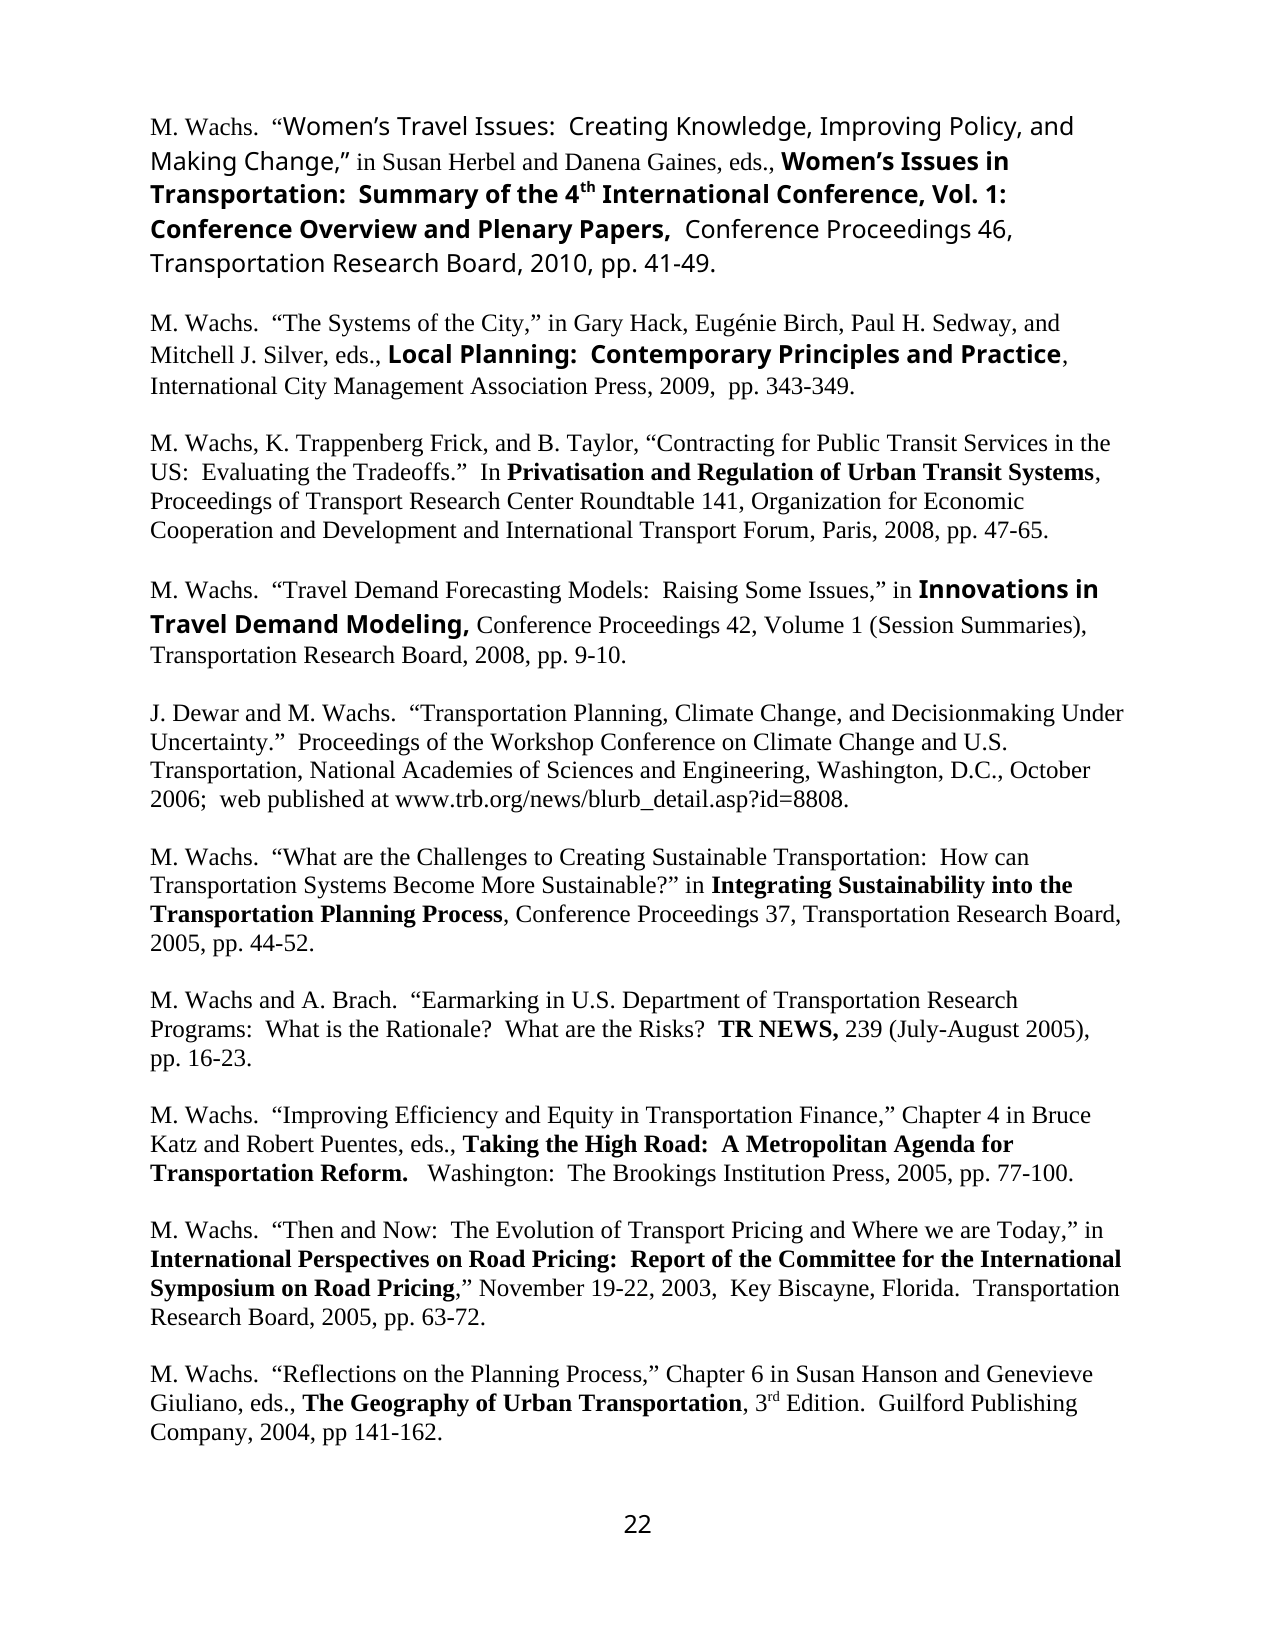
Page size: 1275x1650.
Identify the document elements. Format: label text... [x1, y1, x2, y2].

text M. Wachs. “Women’s Travel Issues: Creating Knowledge, Improving Policy, and Making Change,” in Susan Herbel and Danena Gaines, eds., Women’s Issues in Transportation: Summary of the 4th International Conference, Vol. 1: Conference Overview and Plenary Papers, Conference Proceedings 46, Transportation Research Board, 2010, pp. 41-49. [150, 109, 1125, 279]
text M. Wachs, K. Trappenberg Frick, and B. Taylor, “Contracting for Public Transit Services in the : Evaluating the Tradeoffs.” In Privatisation and Regulation of Urban Transit Systems, Proceedings of Transport Research Center Roundtable 141, Organization for Economic Cooperation and Development and International Transport Forum, Paris, 2008, pp. 47-65. [150, 428, 1125, 543]
text M. Wachs and A. Brach. “Earmarking in U.S. Department of Transportation Research Programs: What is the Rationale? What are the Risks? TR NEWS, 239 (July-August 2005), pp. 16-23. [150, 985, 1125, 1072]
text M. Wachs. “Improving Efficiency and Equity in Transportation Finance,” Chapter 4 in Bruce Katz and Robert Puentes, eds., Taking the High Road: A Metropolitan Agenda for Transportation Reform. : The Brookings Institution Press, 2005, pp. 77-100. [150, 1100, 1125, 1187]
text M. Wachs. “Reflections on the Planning Process,” Chapter 6 in Susan Hanson and , eds., The Geography of Urban Transportation, 3rd Edition. Guilford Publishing Company, 2004, pp 141-162. [150, 1359, 1125, 1445]
text M. Wachs. “What are the Challenges to Creating Sustainable Transportation: How can Transportation Systems Become More Sustainable?” in Integrating Sustainability into the Transportation Planning Process, Conference Proceedings 37, Transportation Research Board, 2005, pp. 44-52. [150, 842, 1125, 957]
text J. Dewar and M. Wachs. “Transportation Planning, Climate Change, and Decisionmaking Under Uncertainty.” Proceedings of the Workshop Conference on Climate Change and U.S. Transportation, National Academies of Sciences and Engineering, Washington, D.C., October 2006; web published at www.trb.org/news/blurb_detail.asp?id=8808. [150, 698, 1125, 813]
text M. Wachs. “Then and Now: The Evolution of Transport Pricing and Where we are Today,” in International Perspectives on Road Pricing: Report of the Committee for the International Symposium on Road Pricing,” November 19-22, 2003, Key Biscayne, . Transportation Research Board, 2005, pp. 63-72. [150, 1215, 1125, 1330]
text M. Wachs. “Travel Demand Forecasting Models: Raising Some Issues,” in Innovations in Travel Demand Modeling, Conference Proceedings 42, Volume 1 (Session Summaries), Transportation Research Board, 2008, pp. 9-10. [150, 572, 1125, 669]
text M. Wachs. “The Systems of the City,” in Hack, Eugénie Birch, Paul H. Sedway, and Mitchell J. Silver, eds., Local Planning: Contemporary Principles and Practice, International City Management Association Press, 2009, pp. 343-349. [150, 308, 1125, 400]
